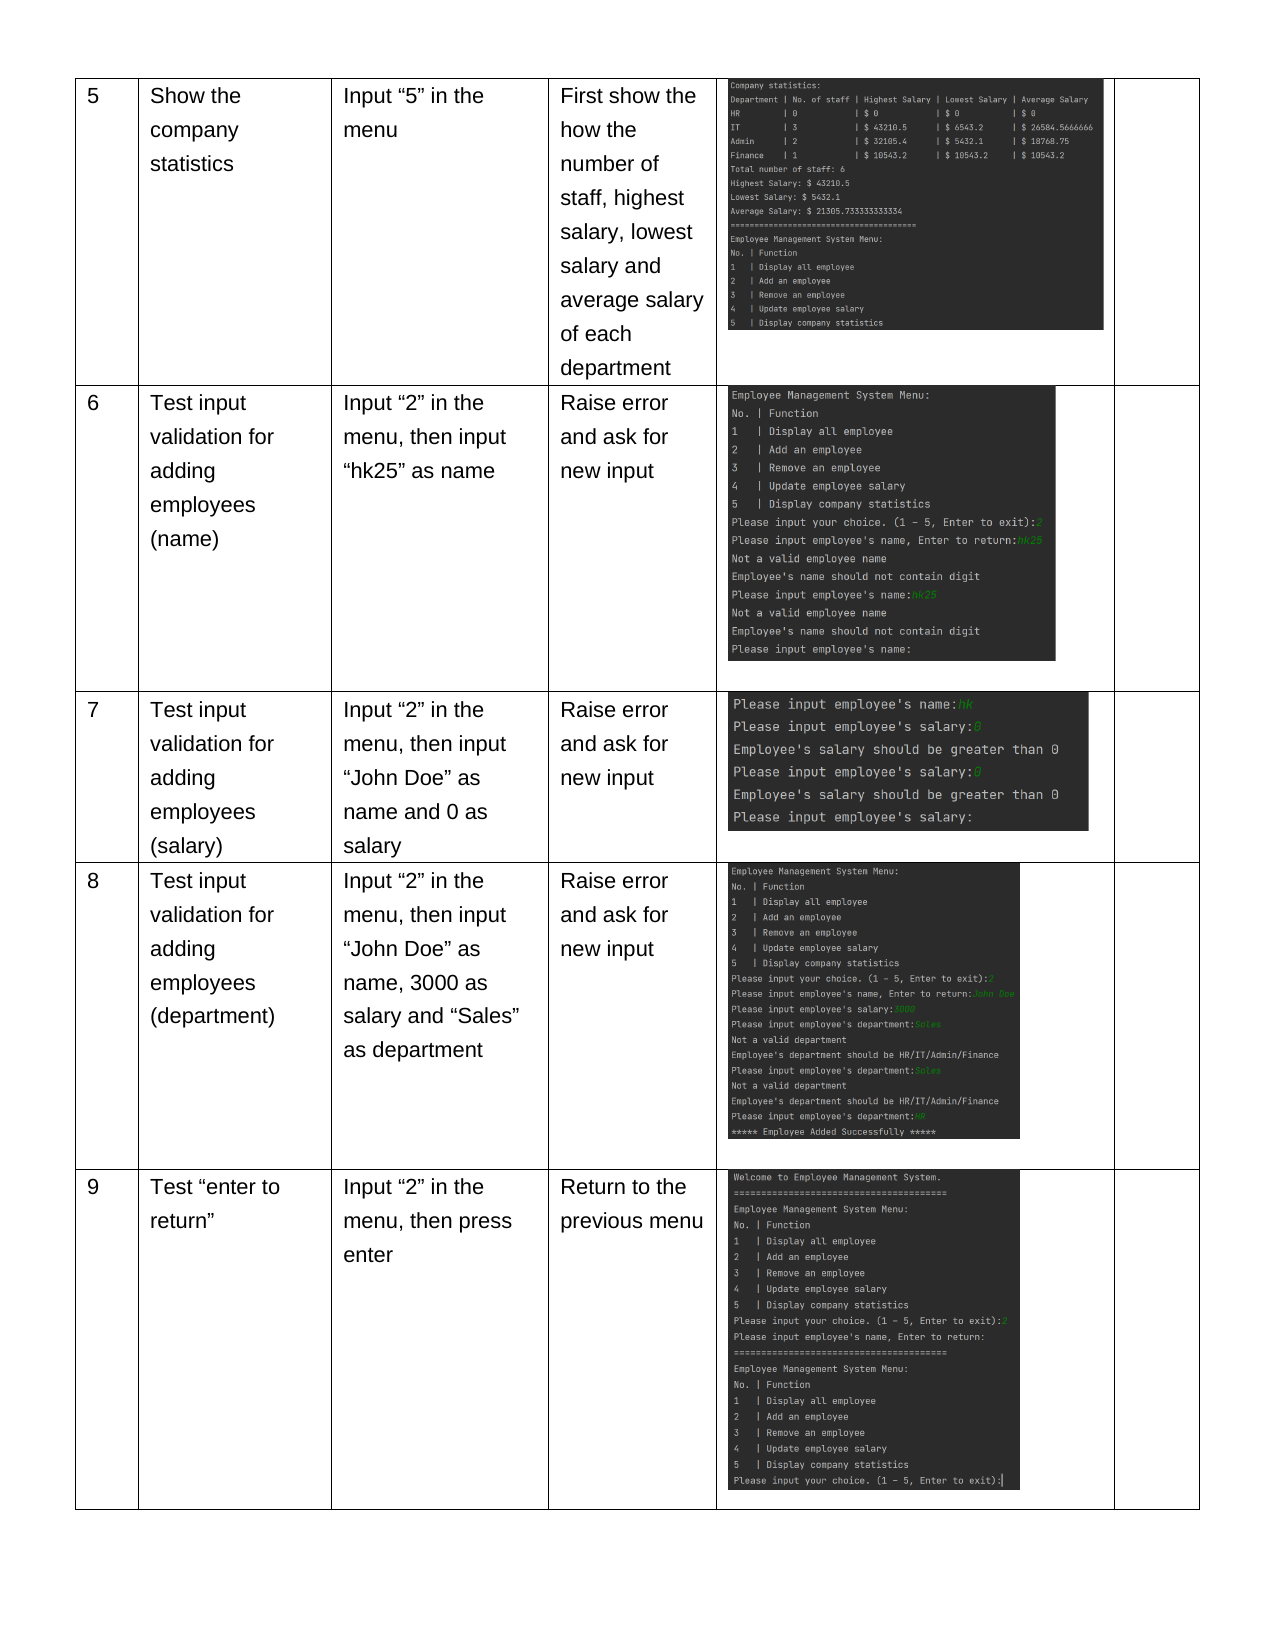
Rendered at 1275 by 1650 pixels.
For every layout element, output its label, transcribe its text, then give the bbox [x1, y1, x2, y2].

table_cell [1115, 692, 1199, 862]
table_cell [717, 79, 1114, 384]
table_cell Input “2” in the menu, then input “John Doe” as name and 0 as salary [332, 692, 548, 862]
picture [728, 78, 1104, 330]
table_cell 6 [76, 386, 138, 691]
table_cell 5 [76, 79, 138, 384]
table_cell Input “5” in the menu [332, 79, 548, 384]
picture [728, 385, 1056, 661]
table_cell Test input validation for adding employees (name) [139, 386, 331, 691]
table_cell Raise error and ask for new input [549, 692, 716, 862]
table_cell [1115, 79, 1199, 384]
table_cell [717, 1170, 1114, 1509]
table_cell 7 [76, 692, 138, 862]
table_cell Show the company statistics [139, 79, 331, 384]
table_cell 8 [76, 863, 138, 1169]
table_cell 9 [76, 1170, 138, 1509]
table_cell First show the how the number of staff, highest salary, lowest salary and average salary of each department [549, 79, 716, 384]
table_cell [717, 692, 1114, 862]
table_cell [1115, 386, 1199, 691]
table_cell [1115, 863, 1199, 1169]
table_cell Raise error and ask for new input [549, 863, 716, 1169]
table_cell Raise error and ask for new input [549, 386, 716, 691]
table_cell Return to the previous menu [549, 1170, 716, 1509]
table_cell Test input validation for adding employees (salary) [139, 692, 331, 862]
table_cell Test input validation for adding employees (department) [139, 863, 331, 1169]
picture [728, 692, 1089, 831]
table_cell Input “2” in the menu, then press enter [332, 1170, 548, 1509]
picture [728, 863, 1020, 1139]
table_cell Input “2” in the menu, then input “John Doe” as name, 3000 as salary and “Sales” as department [332, 863, 548, 1169]
table_cell [717, 863, 1114, 1169]
table_cell Input “2” in the menu, then input “hk25” as name [332, 386, 548, 691]
table_cell Test “enter to return” [139, 1170, 331, 1509]
table_cell [1115, 1170, 1199, 1509]
table_cell [717, 386, 1114, 691]
picture [728, 1169, 1020, 1490]
